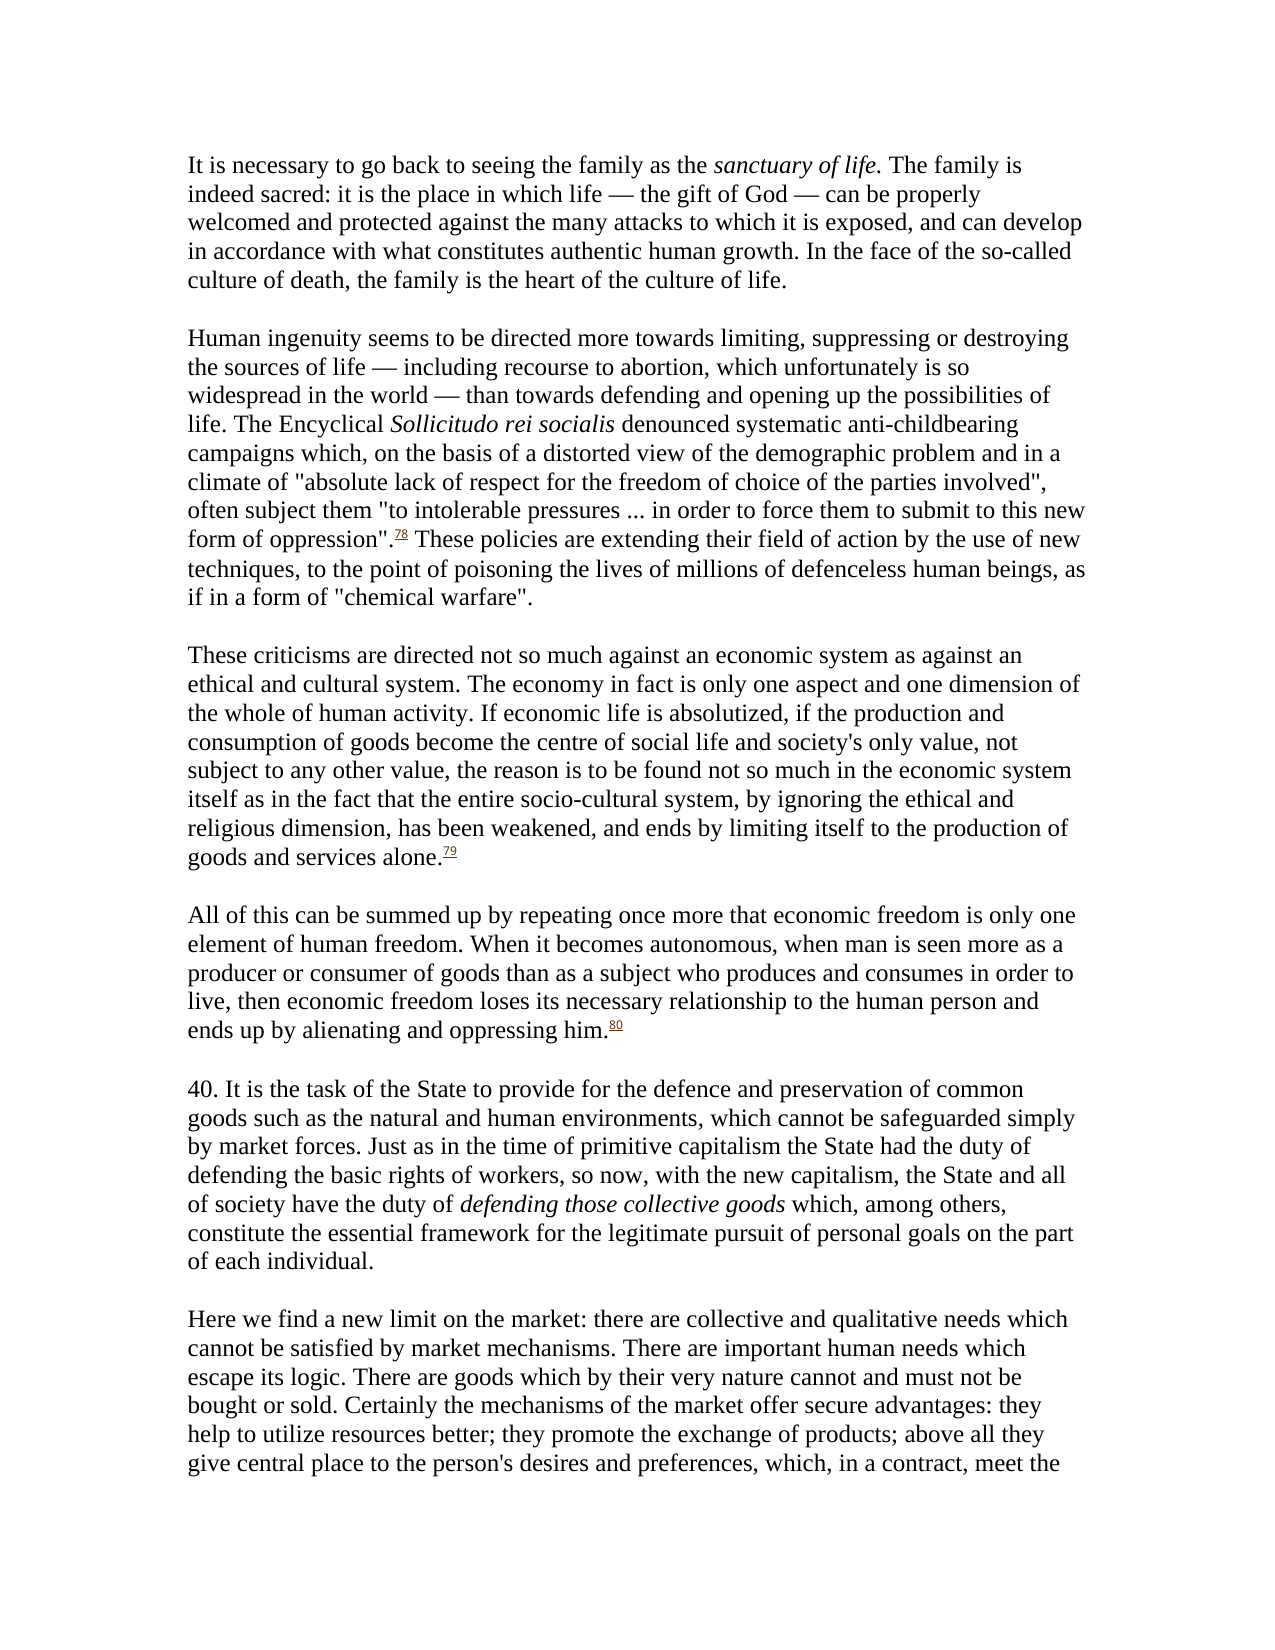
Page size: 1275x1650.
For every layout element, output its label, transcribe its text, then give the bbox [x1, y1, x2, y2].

text These criticisms are directed not so much against an economic system as against an ethical and cultural system. The economy in fact is only one aspect and one dimension of the whole of human activity. If economic life is absolutized, if the production and consumption of goods become the centre of social life and society's only value, not subject to any other value, the reason is to be found not so much in the economic system itself as in the fact that the entire socio-cultural system, by ignoring the ethical and religious dimension, has been weakened, and ends by limiting itself to the production of goods and services alone.79 [187, 640, 1087, 871]
text It is necessary to go back to seeing the family as the sanctuary of life. The family is indeed sacred: it is the place in which life — the gift of God — can be properly welcomed and protected against the many attacks to which it is exposed, and can develop in accordance with what constitutes authentic human growth. In the face of the so-called culture of death, the family is the heart of the culture of life. [187, 150, 1087, 294]
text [187, 1304, 1087, 1477]
text Human ingenuity seems to be directed more towards limiting, suppressing or destroying the sources of life — including recourse to abortion, which unfortunately is so widespread in the world — than towards defending and opening up the possibilities of life. The Encyclical Sollicitudo rei socialis denounced systematic anti-childbearing campaigns which, on the basis of a distorted view of the demographic problem and in a climate of "absolute lack of respect for the freedom of choice of the parties involved", often subject them "to intolerable pressures ... in order to force them to submit to this new form of oppression".78 These policies are extending their field of action by the use of new techniques, to the point of poisoning the lives of millions of defenceless human beings, as if in a form of "chemical warfare". [187, 323, 1087, 611]
text All of this can be summed up by repeating once more that economic freedom is only one element of human freedom. When it becomes autonomous, when man is seen more as a producer or consumer of goods than as a subject who produces and consumes in order to live, then economic freedom loses its necessary relationship to the human person and ends up by alienating and oppressing him.80 [187, 900, 1087, 1045]
text 40. It is the task of the State to provide for the defence and preservation of common goods such as the natural and human environments, which cannot be safeguarded simply by market forces. Just as in the time of primitive capitalism the State had the duty of defending the basic rights of workers, so now, with the new capitalism, the State and all of society have the duty of defending those collective goods which, among others, constitute the essential framework for the legitimate pursuit of personal goals on the part of each individual. [187, 1074, 1087, 1275]
